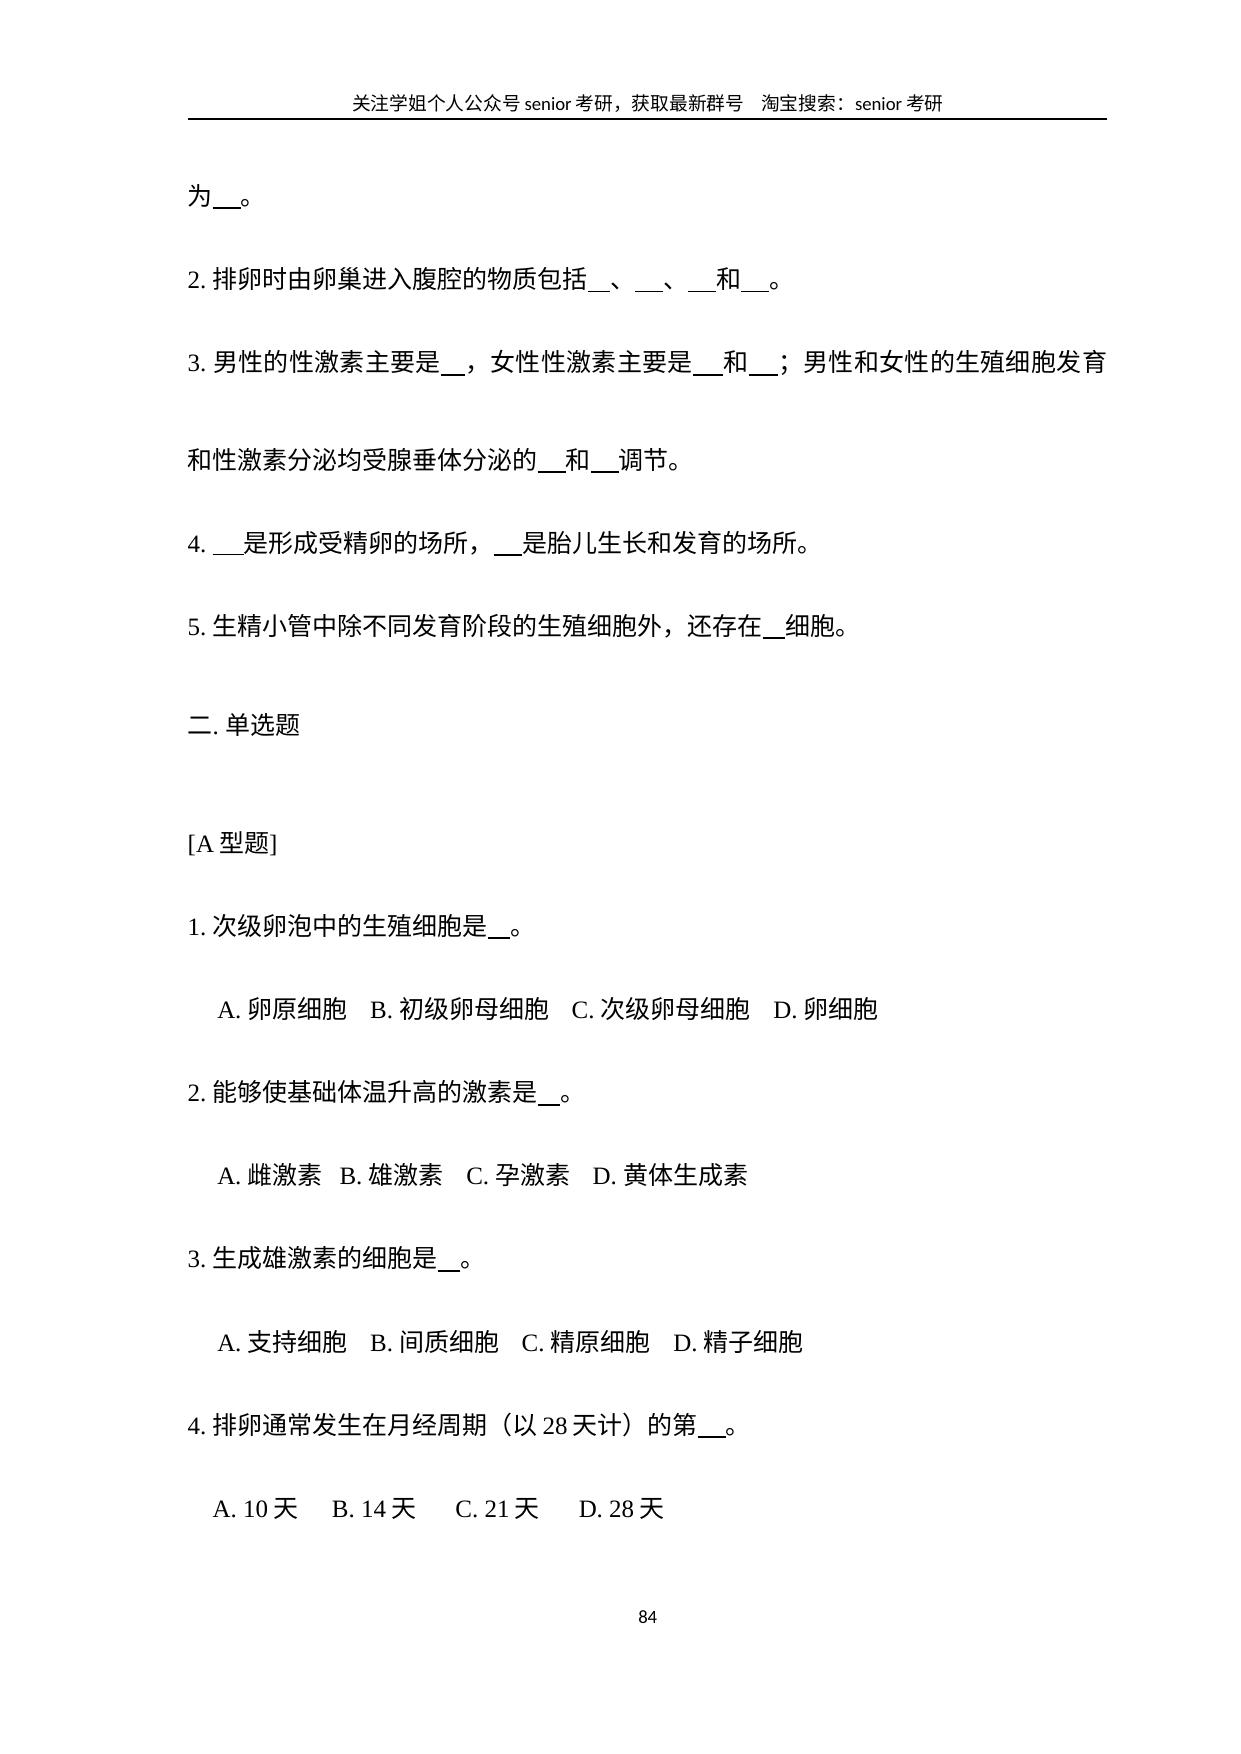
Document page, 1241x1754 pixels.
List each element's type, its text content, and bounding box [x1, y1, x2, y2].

text 3. 生成雄激素的细胞是 。 [187, 1224, 1107, 1289]
text 二. 单选题 [187, 691, 1107, 756]
text 2. 排卵时由卵巢进入腹腔的物质包括 、 、 和 。 [187, 245, 1107, 310]
text 4. 是形成受精卵的场所， 是胎儿生长和发育的场所。 [187, 509, 1107, 574]
text A. 10天 B. 14天 C. 21天 D. 28天 [187, 1474, 1107, 1539]
text 2. 能够使基础体温升高的激素是 。 [187, 1058, 1107, 1123]
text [187, 162, 1107, 227]
text A. 卵原细胞 B. 初级卵母细胞 C. 次级卵母细胞 D. 卵细胞 [187, 975, 1107, 1040]
text 5. 生精小管中除不同发育阶段的生殖细胞外，还存在 细胞。 [187, 592, 1107, 657]
text 1. 次级卵泡中的生殖细胞是 。 [187, 892, 1107, 957]
text A. 雌激素 B. 雄激素 C. 孕激素 D. 黄体生成素 [187, 1141, 1107, 1206]
text A. 支持细胞 B. 间质细胞 C. 精原细胞 D. 精子细胞 [187, 1308, 1107, 1373]
text [A型题] [187, 809, 1107, 874]
text 3. 男性的性激素主要是 ，女性性激素主要是 和 ；男性和女性的生殖细胞发育和性激素分泌均受腺垂体分泌的 和 调节。 [187, 328, 1107, 491]
text 4. 排卵通常发生在月经周期（以28天计）的第 。 [187, 1391, 1107, 1456]
